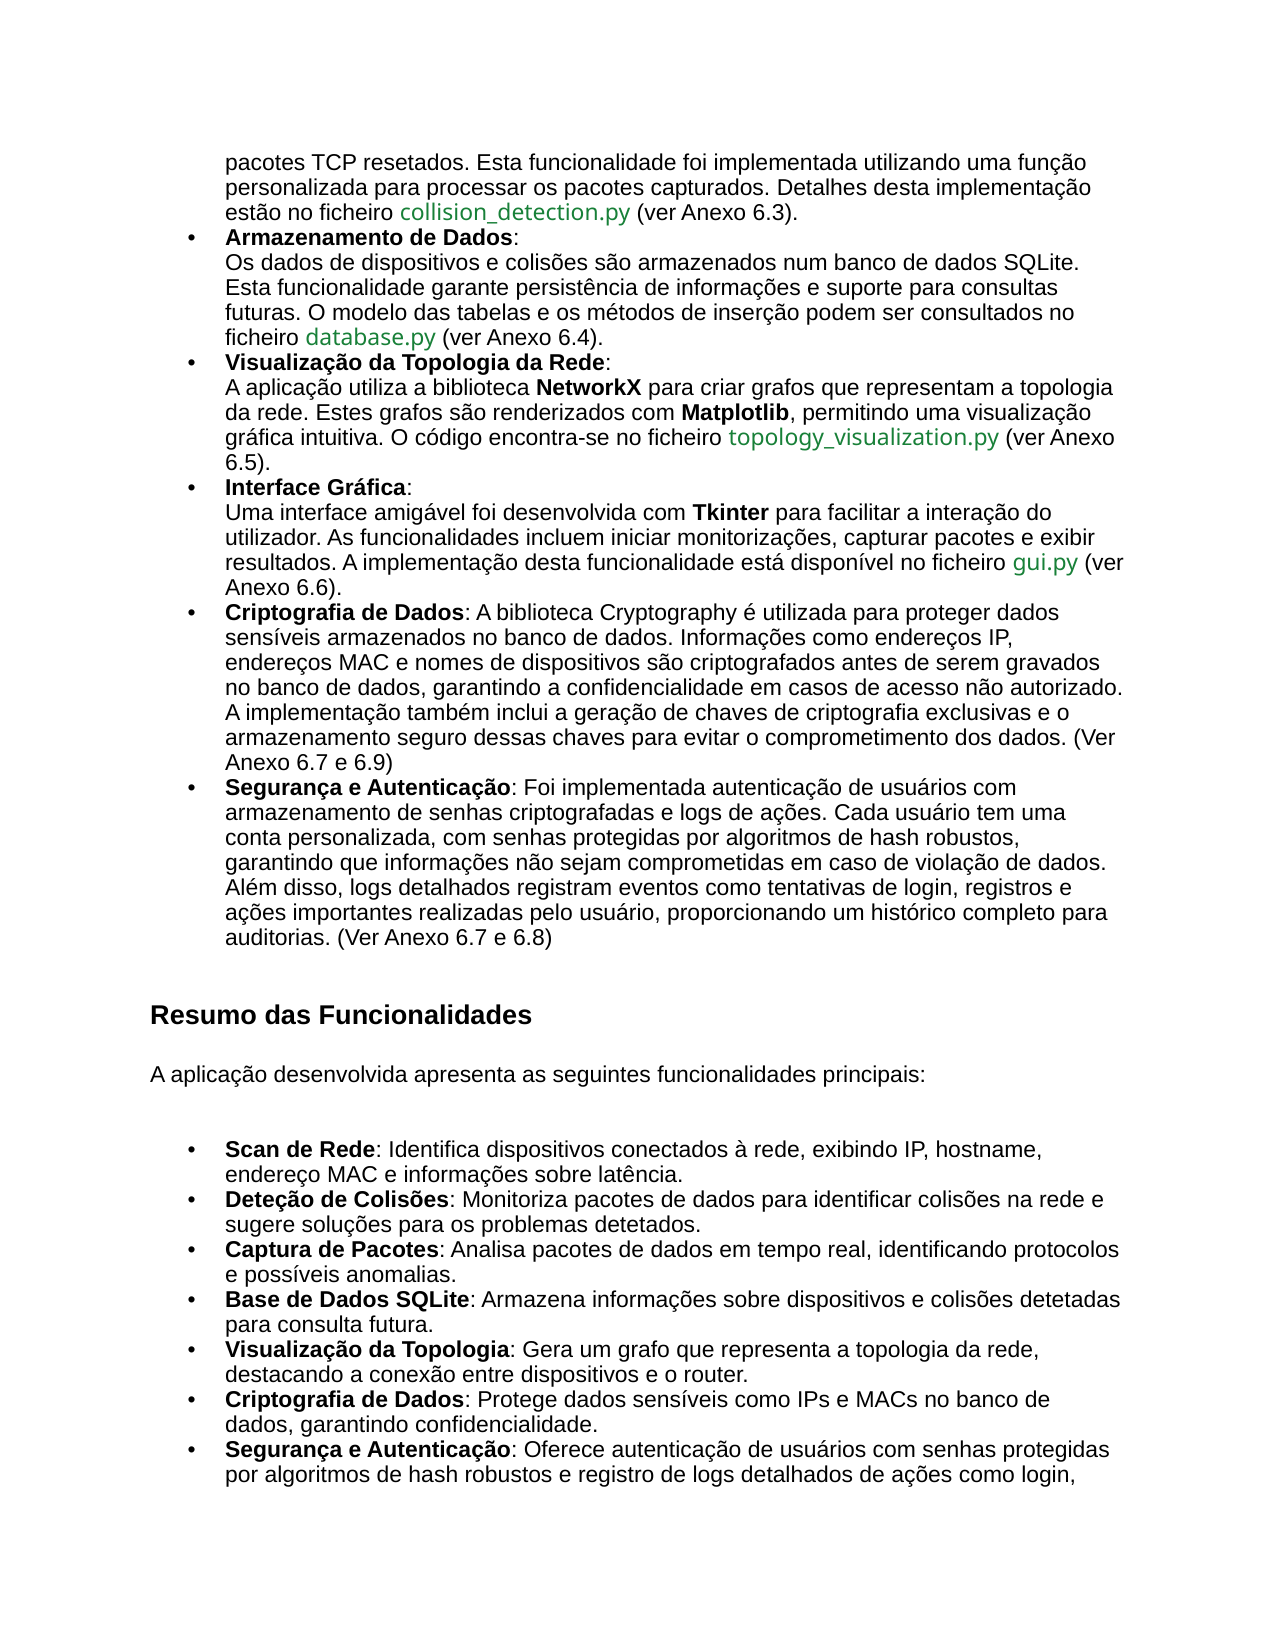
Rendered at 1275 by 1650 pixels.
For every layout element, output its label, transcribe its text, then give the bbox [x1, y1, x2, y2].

list Captura de Pacotes: Analisa pacotes de dados em tempo real, identificando protocolos e possíveis anomalias. [187, 1237, 1125, 1287]
list Visualização da Topologia da Rede: A aplicação utiliza a biblioteca NetworkX para criar grafos que representam a topologia da rede. Estes grafos são renderizados com Matplotlib, permitindo uma visualização gráfica intuitiva. O código encontra-se no ficheiro topology_visualization.py (ver Anexo 6.5). [187, 350, 1125, 475]
list Base de Dados SQLite: Armazena informações sobre dispositivos e colisões detetadas para consulta futura. [187, 1287, 1125, 1337]
text A aplicação desenvolvida apresenta as seguintes funcionalidades principais: [150, 1062, 1125, 1087]
list Segurança e Autenticação: Foi implementada autenticação de usuários com armazenamento de senhas criptografadas e logs de ações. Cada usuário tem uma conta personalizada, com senhas protegidas por algoritmos de hash robustos, garantindo que informações não sejam comprometidas em caso de violação de dados. Além disso, logs detalhados registram eventos como tentativas de login, registros e ações importantes realizadas pelo usuário, proporcionando um histórico completo para auditorias. (Ver Anexo 6.7 e 6.8) [187, 775, 1125, 950]
list Deteção de Colisões: Monitoriza pacotes de dados para identificar colisões na rede e sugere soluções para os problemas detetados. [187, 1187, 1125, 1237]
text Resumo das Funcionalidades [150, 1004, 1125, 1029]
list Criptografia de Dados: A biblioteca Cryptography é utilizada para proteger dados sensíveis armazenados no banco de dados. Informações como endereços IP, endereços MAC e nomes de dispositivos são criptografados antes de serem gravados no banco de dados, garantindo a confidencialidade em casos de acesso não autorizado. A implementação também inclui a geração de chaves de criptografia exclusivas e o armazenamento seguro dessas chaves para evitar o comprometimento dos dados. (Ver Anexo 6.7 e 6.9) [187, 600, 1125, 775]
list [187, 150, 1125, 225]
list Criptografia de Dados: Protege dados sensíveis como IPs e MACs no banco de dados, garantindo confidencialidade. [187, 1387, 1125, 1437]
list Armazenamento de Dados: Os dados de dispositivos e colisões são armazenados num banco de dados SQLite. Esta funcionalidade garante persistência de informações e suporte para consultas futuras. O modelo das tabelas e os métodos de inserção podem ser consultados no ficheiro database.py (ver Anexo 6.4). [187, 225, 1125, 350]
list Visualização da Topologia: Gera um grafo que representa a topologia da rede, destacando a conexão entre dispositivos e o router. [187, 1337, 1125, 1387]
list Scan de Rede: Identifica dispositivos conectados à rede, exibindo IP, hostname, endereço MAC e informações sobre latência. [187, 1137, 1125, 1187]
list Interface Gráfica: Uma interface amigável foi desenvolvida com Tkinter para facilitar a interação do utilizador. As funcionalidades incluem iniciar monitorizações, capturar pacotes e exibir resultados. A implementação desta funcionalidade está disponível no ficheiro gui.py (ver Anexo 6.6). [187, 475, 1125, 600]
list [187, 1437, 1125, 1487]
